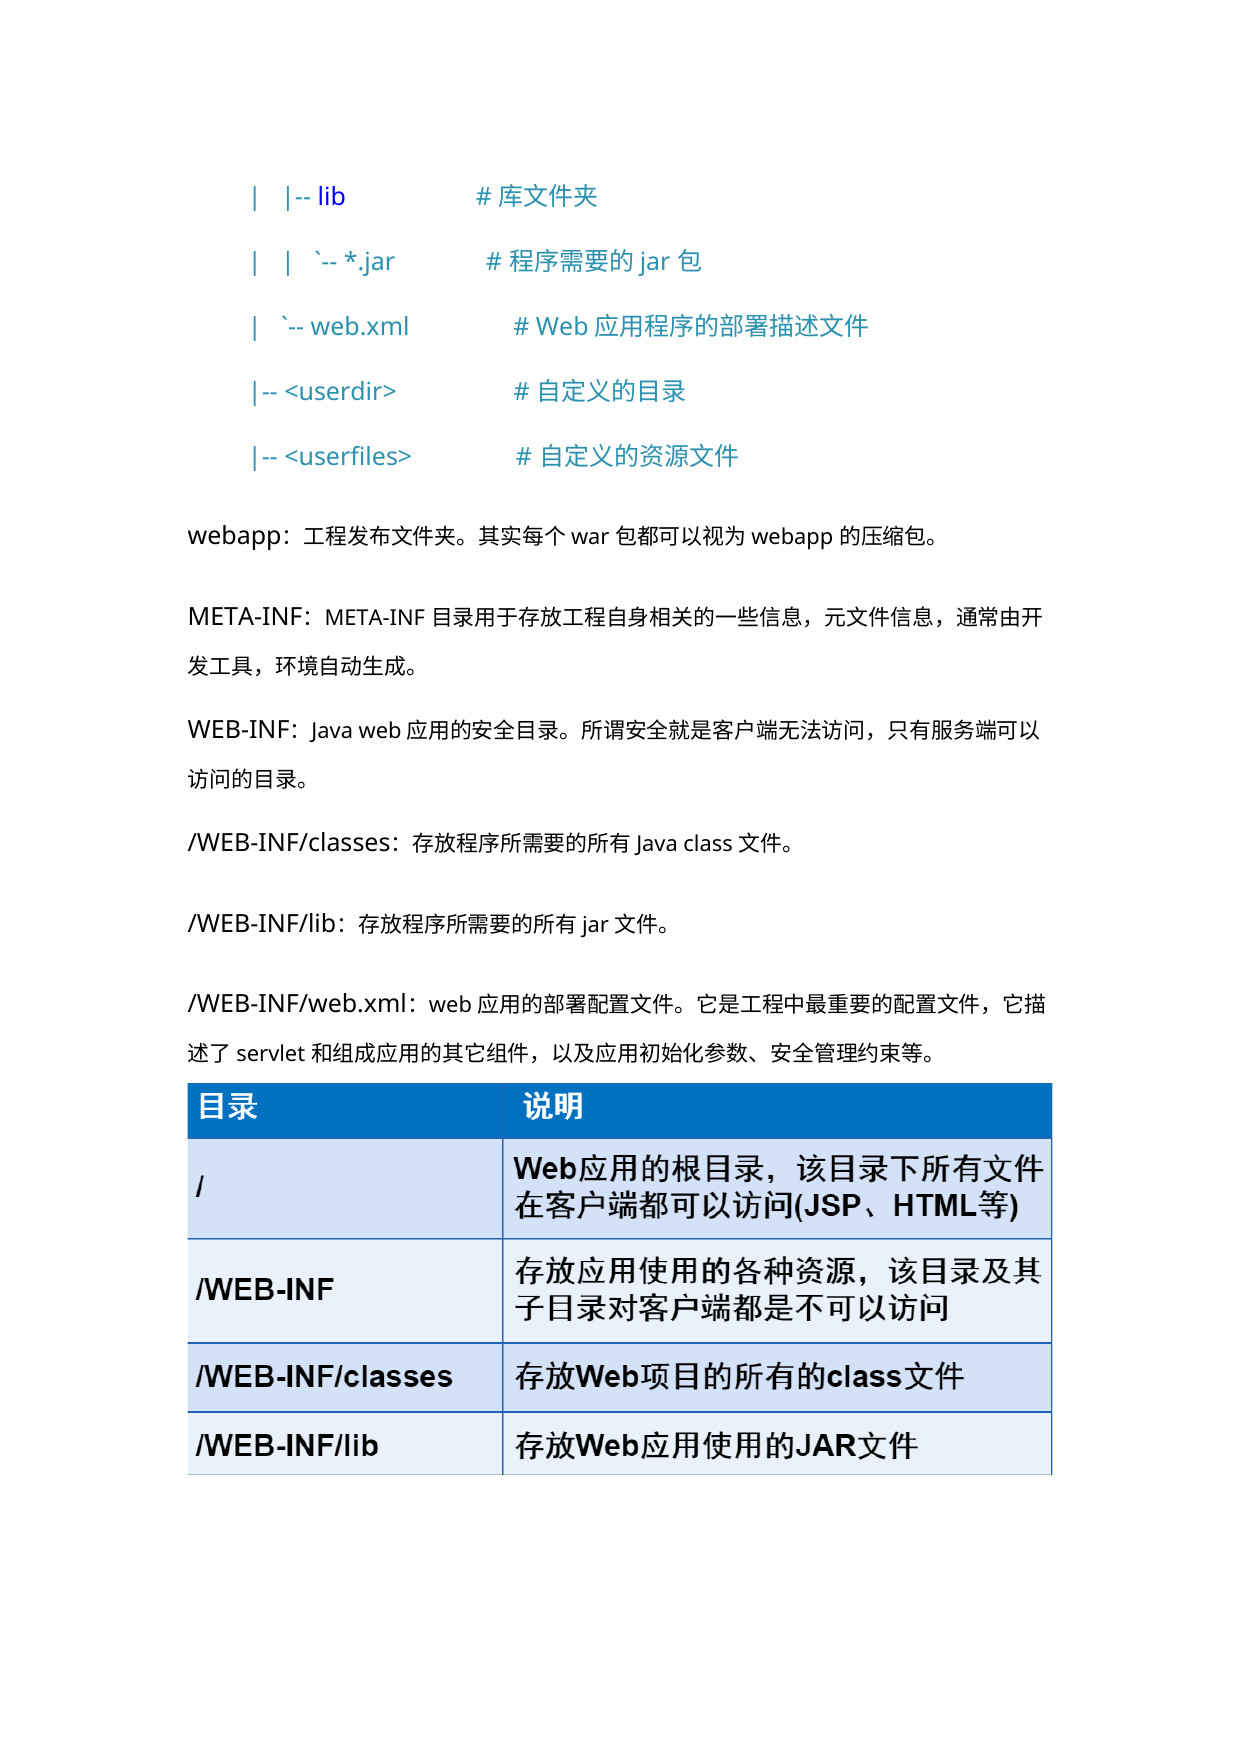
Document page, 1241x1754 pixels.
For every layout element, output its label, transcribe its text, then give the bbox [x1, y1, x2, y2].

text META-INF：META-INF 目录用于存放工程自身相关的一些信息，元文件信息，通常由开发工具，环境自动生成。 [187, 583, 1053, 681]
text | | `-- *.jar # 程序需要的 jar 包 [222, 227, 1053, 292]
text /WEB-INF/classes：存放程序所需要的所有 Java class 文件。 [187, 809, 1053, 874]
text /WEB-INF/web.xml：web 应用的部署配置文件。它是工程中最重要的配置文件，它描述了 servlet 和组成应用的其它组件，以及应用初始化参数、安全管理约束等。 [187, 971, 1053, 1068]
text /WEB-INF/lib：存放程序所需要的所有 jar 文件。 [187, 890, 1053, 955]
text | `-- web.xml # Web应用程序的部署描述文件 [222, 292, 1053, 357]
picture [187, 1083, 1053, 1482]
text | |-- lib # 库文件夹 [222, 162, 1053, 227]
text |-- <userfiles> # 自定义的资源文件 [222, 422, 1053, 487]
text webapp：工程发布文件夹。其实每个 war 包都可以视为 webapp 的压缩包。 [187, 503, 1053, 568]
text WEB-INF：Java web应用的安全目录。所谓安全就是客户端无法访问，只有服务端可以访问的目录。 [187, 696, 1053, 794]
text |-- <userdir> # 自定义的目录 [222, 357, 1053, 422]
